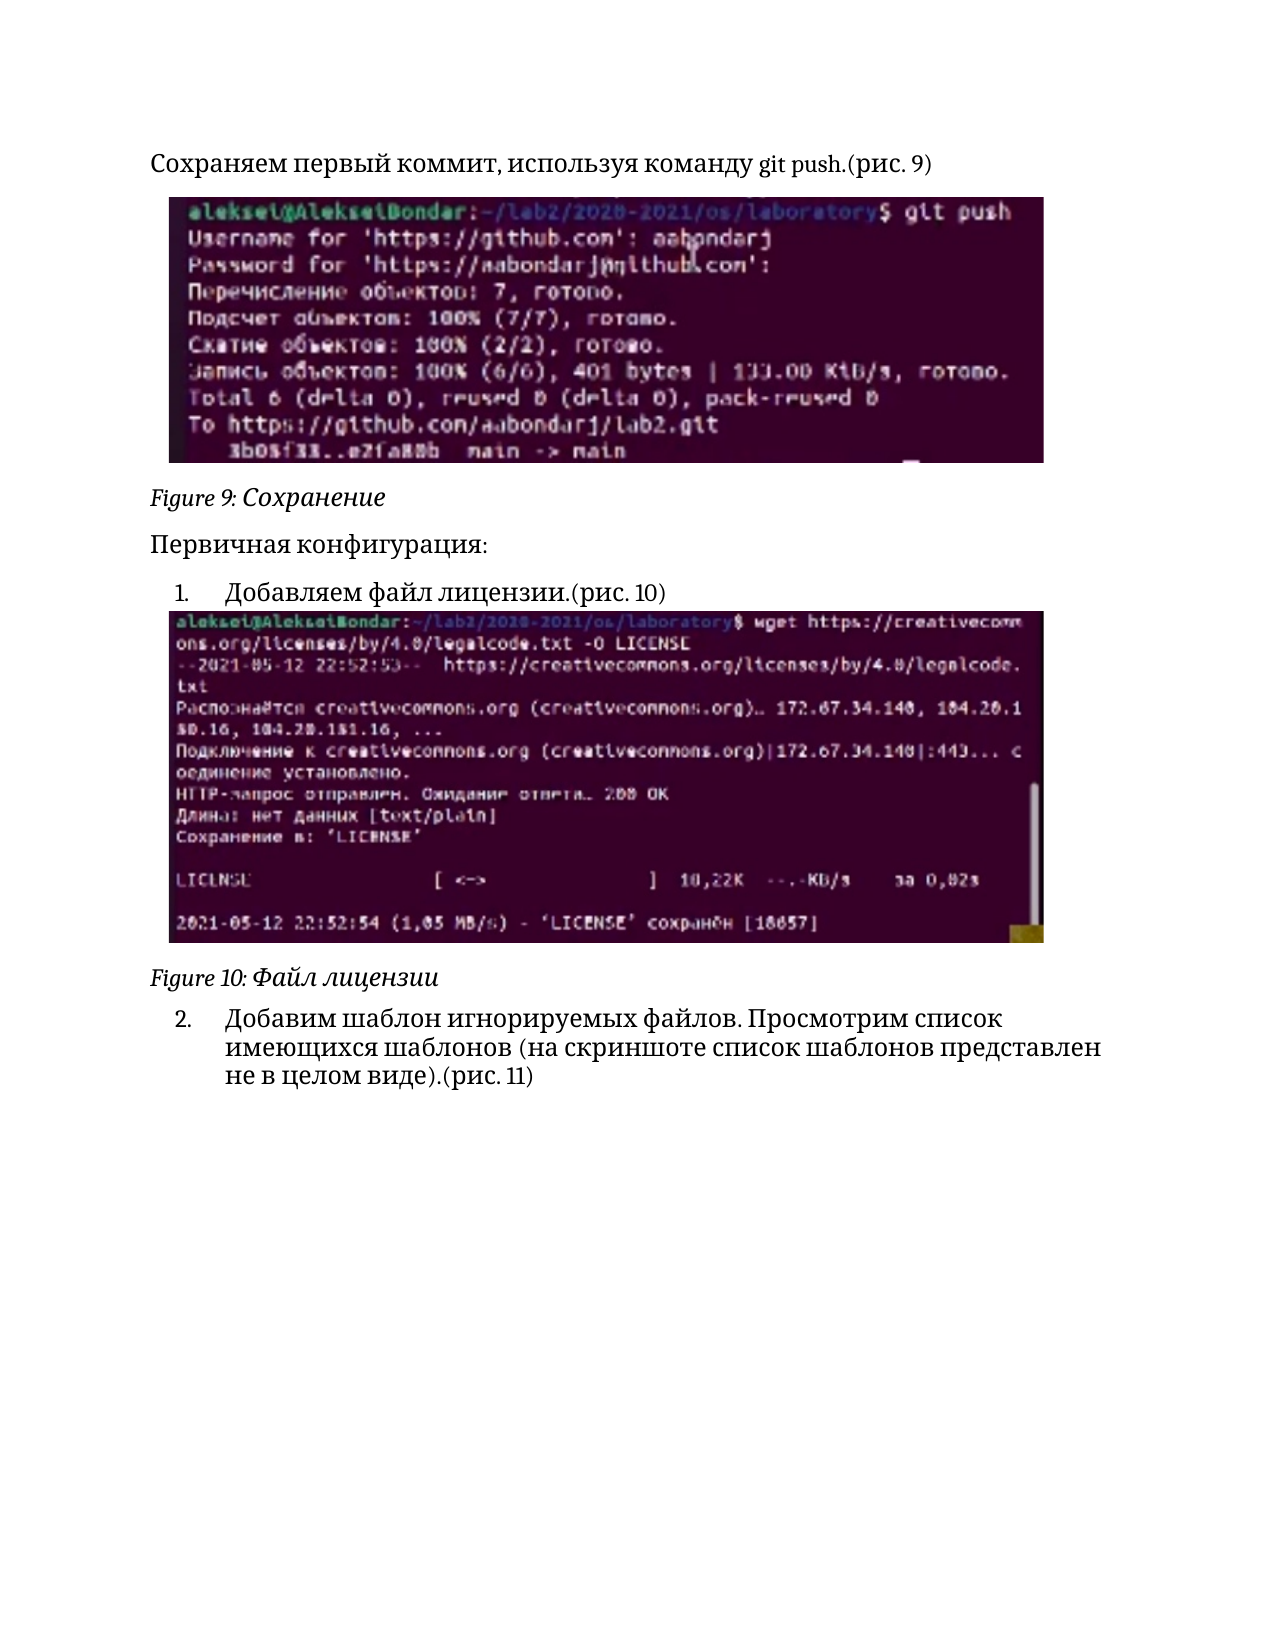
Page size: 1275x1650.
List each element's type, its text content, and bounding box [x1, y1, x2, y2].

picture [168, 611, 1044, 943]
text Figure 9: Сохранение [150, 483, 1125, 512]
text Первичная конфигурация: [150, 531, 1125, 560]
picture [168, 197, 1044, 463]
list Добавляем файл лицензии.(рис. 10) [175, 578, 1125, 607]
text Сохраняем первый коммит, используя команду git push.(рис. 9) [150, 150, 1125, 179]
list Добавим шаблон игнорируемых файлов. Просмотрим список имеющихся шаблонов (на скриншоте список шаблонов представлен не в целом виде).(рис. 11) [175, 1005, 1125, 1091]
text Figure 10: Файл лицензии [150, 963, 1125, 992]
